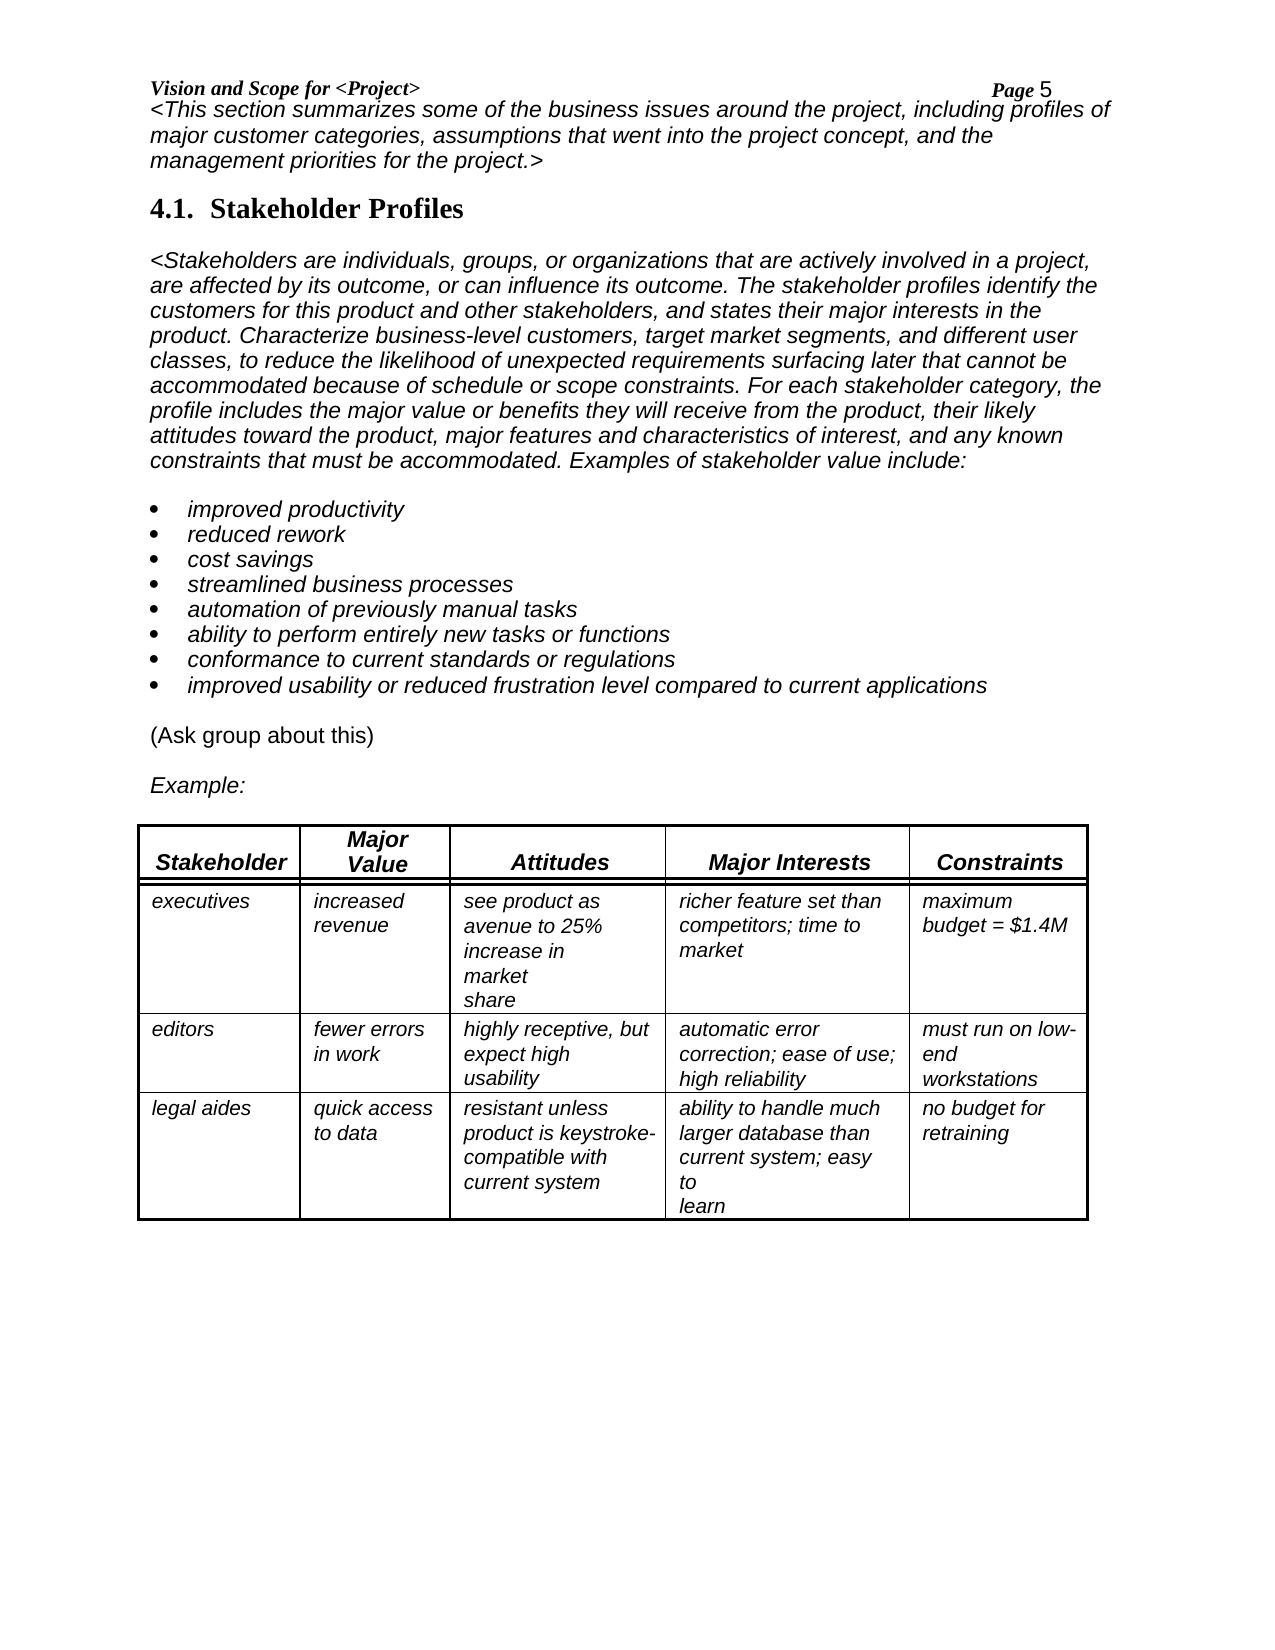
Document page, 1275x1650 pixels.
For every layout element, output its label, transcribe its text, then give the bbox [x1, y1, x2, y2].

table_cell quick access to data [301, 1093, 449, 1218]
table_cell ability to handle much larger database than current system; easy to learn [666, 1093, 909, 1218]
list ability to perform entirely new tasks or functions [150, 622, 1219, 647]
list automation of previously manual tasks [150, 597, 1219, 622]
table_header Constraints [910, 827, 1086, 877]
text <Stakeholders are individuals, groups, or organizations that are actively involved in a project, are affected by its outcome, or can influence its outcome. The stakeholder profiles identify the customers for this product and other stakeholders, and states their major interests in the product. Characterize business-level customers, target market segments, and different user classes, to reduce the likelihood of unexpected requirements surfacing later that cannot be accommodated because of schedule or scope constraints. For each stakeholder category, the profile includes the major value or benefits they will receive from the product, their likely attitudes toward the product, major features and characteristics of interest, and any known constraints that must be accommodated. Examples of stakeholder value include: [150, 248, 1104, 474]
table_header Stakeholder [140, 827, 299, 877]
list cost savings [150, 547, 1219, 572]
table_cell automatic error correction; ease of use; high reliability [666, 1014, 909, 1092]
list reduced rework [150, 522, 1219, 547]
table_cell increased revenue [301, 886, 449, 1013]
subtitle Stakeholder Profiles [150, 191, 1219, 225]
table_cell highly receptive, but expect high usability [451, 1014, 665, 1092]
list streamlined business processes [150, 572, 1219, 597]
table_cell see product as avenue to 25% increase in market share [451, 886, 665, 1013]
table_cell fewer errors in work [301, 1014, 449, 1092]
table_cell executives [140, 886, 299, 1013]
table_header Attitudes [451, 827, 665, 877]
text <This section summarizes some of the business issues around the project, including profiles of major customer categories, assumptions that went into the project concept, and the management priorities for the project.> [150, 98, 1125, 173]
table_cell richer feature set than competitors; time to market [666, 886, 909, 1013]
table_cell editors [140, 1014, 299, 1092]
list improved usability or reduced frustration level compared to current applications [150, 672, 1219, 699]
text Example: [150, 772, 1219, 799]
list improved productivity [150, 496, 1219, 522]
text (Ask group about this) [150, 722, 1219, 749]
table_header Major Interests [666, 827, 909, 877]
table_cell maximum budget = $1.4M [910, 886, 1086, 1013]
table_header Major Value [301, 827, 449, 877]
table_cell must run on low- end workstations [910, 1014, 1086, 1092]
table_cell legal aides [140, 1093, 299, 1218]
table_cell resistant unless product is keystroke- compatible with current system [451, 1093, 665, 1218]
table_cell no budget for retraining [910, 1093, 1086, 1218]
list conformance to current standards or regulations [150, 647, 1219, 672]
